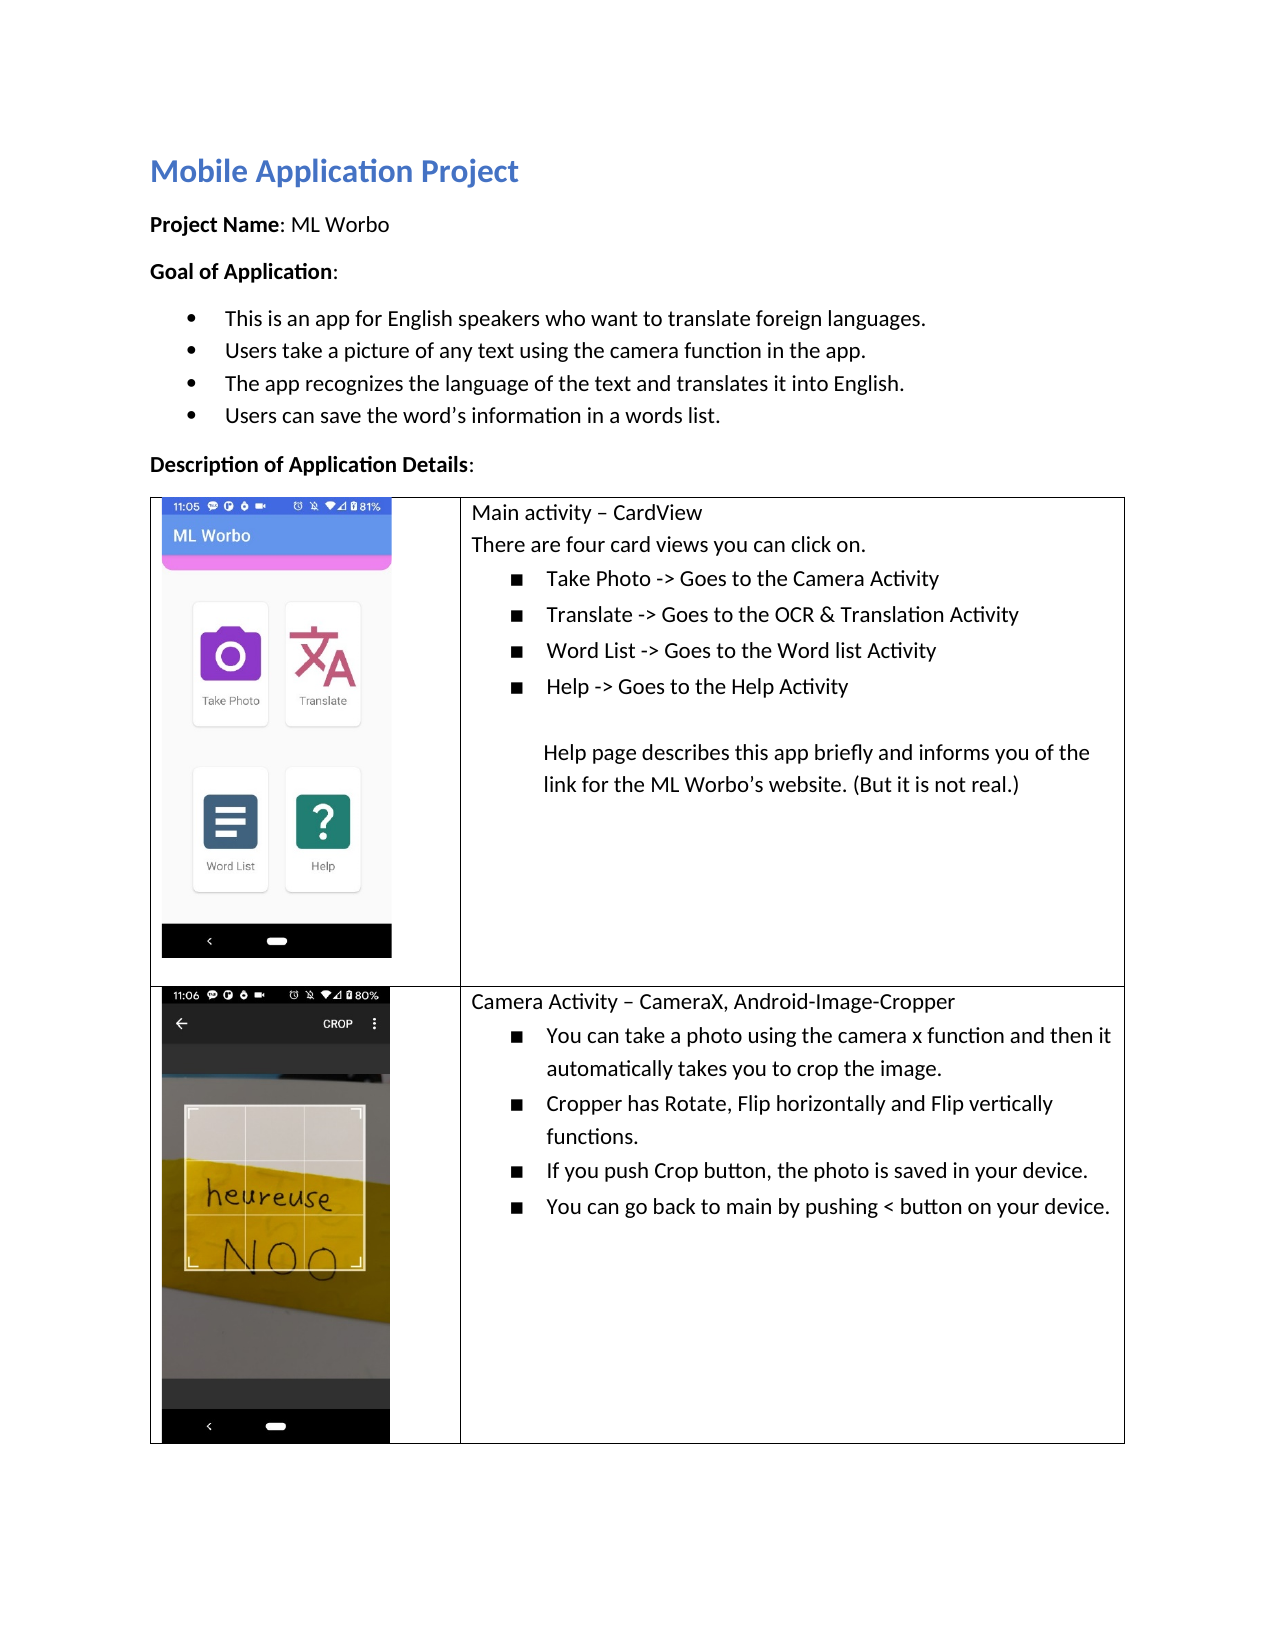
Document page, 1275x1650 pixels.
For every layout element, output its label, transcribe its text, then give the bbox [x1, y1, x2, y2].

table_header Main activity – CardView There are four card views you can click on. Take Photo -> Goes to the Camera Activity Translate -> Goes to the OCR & Translation Activity Word List -> Goes to the Word list Activity Help -> Goes to the Help Activity Help page describes this app briefly and informs you of the link for the ML Worbo’s website. (But it is not real.) [461, 498, 1124, 986]
list Users can save the word’s information in a words list. [187, 401, 1125, 429]
text Description of Application Details: [150, 450, 1125, 478]
text Mobile Application Project [150, 150, 1125, 191]
text Goal of Application: [150, 257, 1125, 286]
list The app recognizes the language of the text and translates it into English. [187, 369, 1125, 397]
text Project Name: ML Worbo [150, 211, 1125, 239]
table_header [151, 498, 460, 986]
table_cell Camera Activity – CameraX, Android-Image-Cropper You can take a photo using the camera x function and then it automatically takes you to crop the image. Cropper has Rotate, Flip horizontally and Flip vertically functions. If you push Crop button, the photo is saved in your device. You can go back to main by pushing < button on your device. [461, 987, 1124, 1443]
table_cell [151, 987, 161, 1443]
list This is an app for English speakers who want to translate foreign languages. [187, 304, 1125, 332]
list Users take a picture of any text using the camera function in the app. [187, 337, 1125, 364]
picture [161, 497, 392, 958]
picture [161, 986, 390, 1443]
table_cell [390, 987, 460, 1443]
